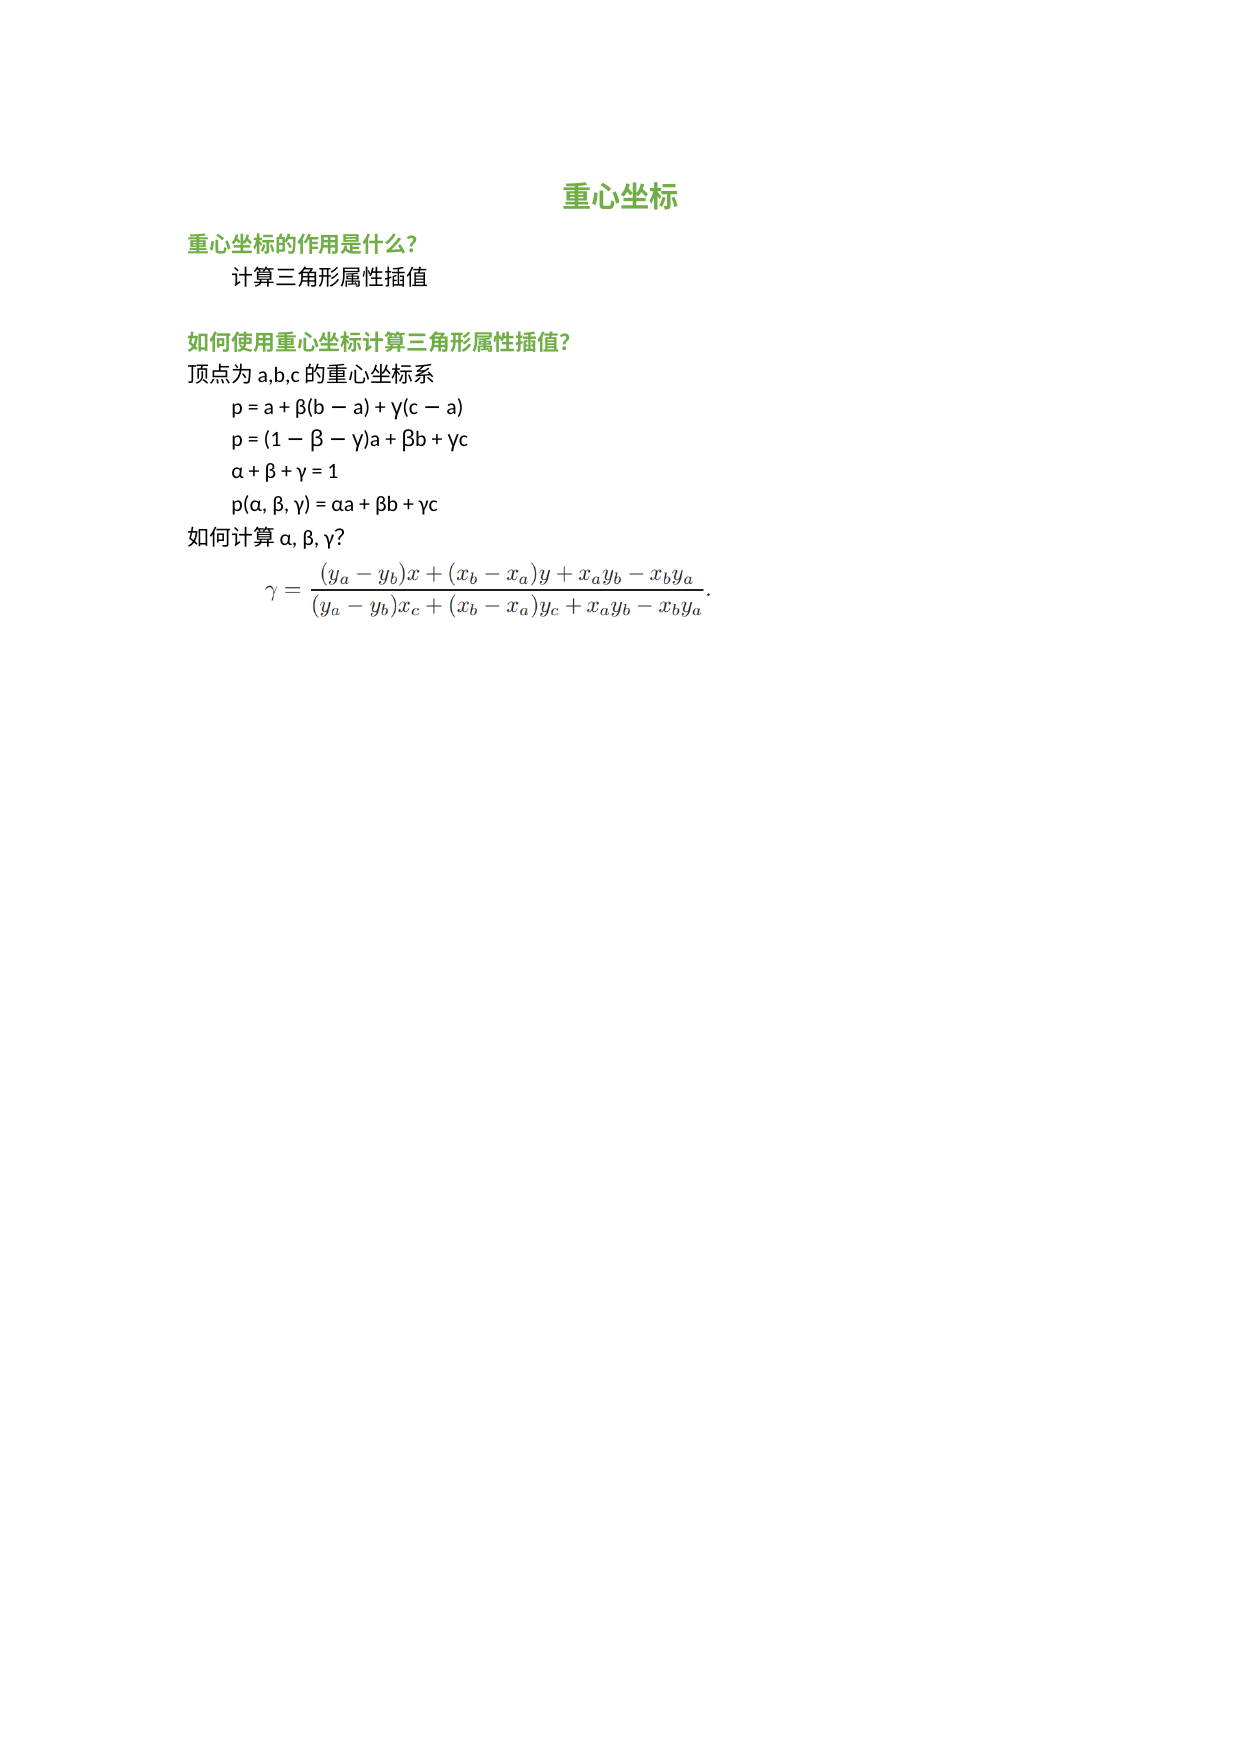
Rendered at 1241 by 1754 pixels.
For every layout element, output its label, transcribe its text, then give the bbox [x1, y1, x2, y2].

text 重心坐标 [187, 162, 1053, 227]
text p = (1 − β − γ)a + βb + γc [187, 422, 1053, 454]
text p(α, β, γ) = αa + βb + γc [187, 487, 1053, 519]
text 如何计算α, β, γ？ [187, 519, 1053, 552]
text 计算三角形属性插值 [187, 259, 1053, 292]
text p = a + β(b − a) + γ(c − a) [187, 389, 1053, 422]
text 顶点为a,b,c的重心坐标系 [187, 357, 1053, 389]
text 如何使用重心坐标计算三角形属性插值？ [187, 324, 1053, 357]
text α + β + γ = 1 [187, 454, 1053, 487]
picture [253, 552, 718, 626]
text 重心坐标的作用是什么？ [187, 227, 1053, 259]
